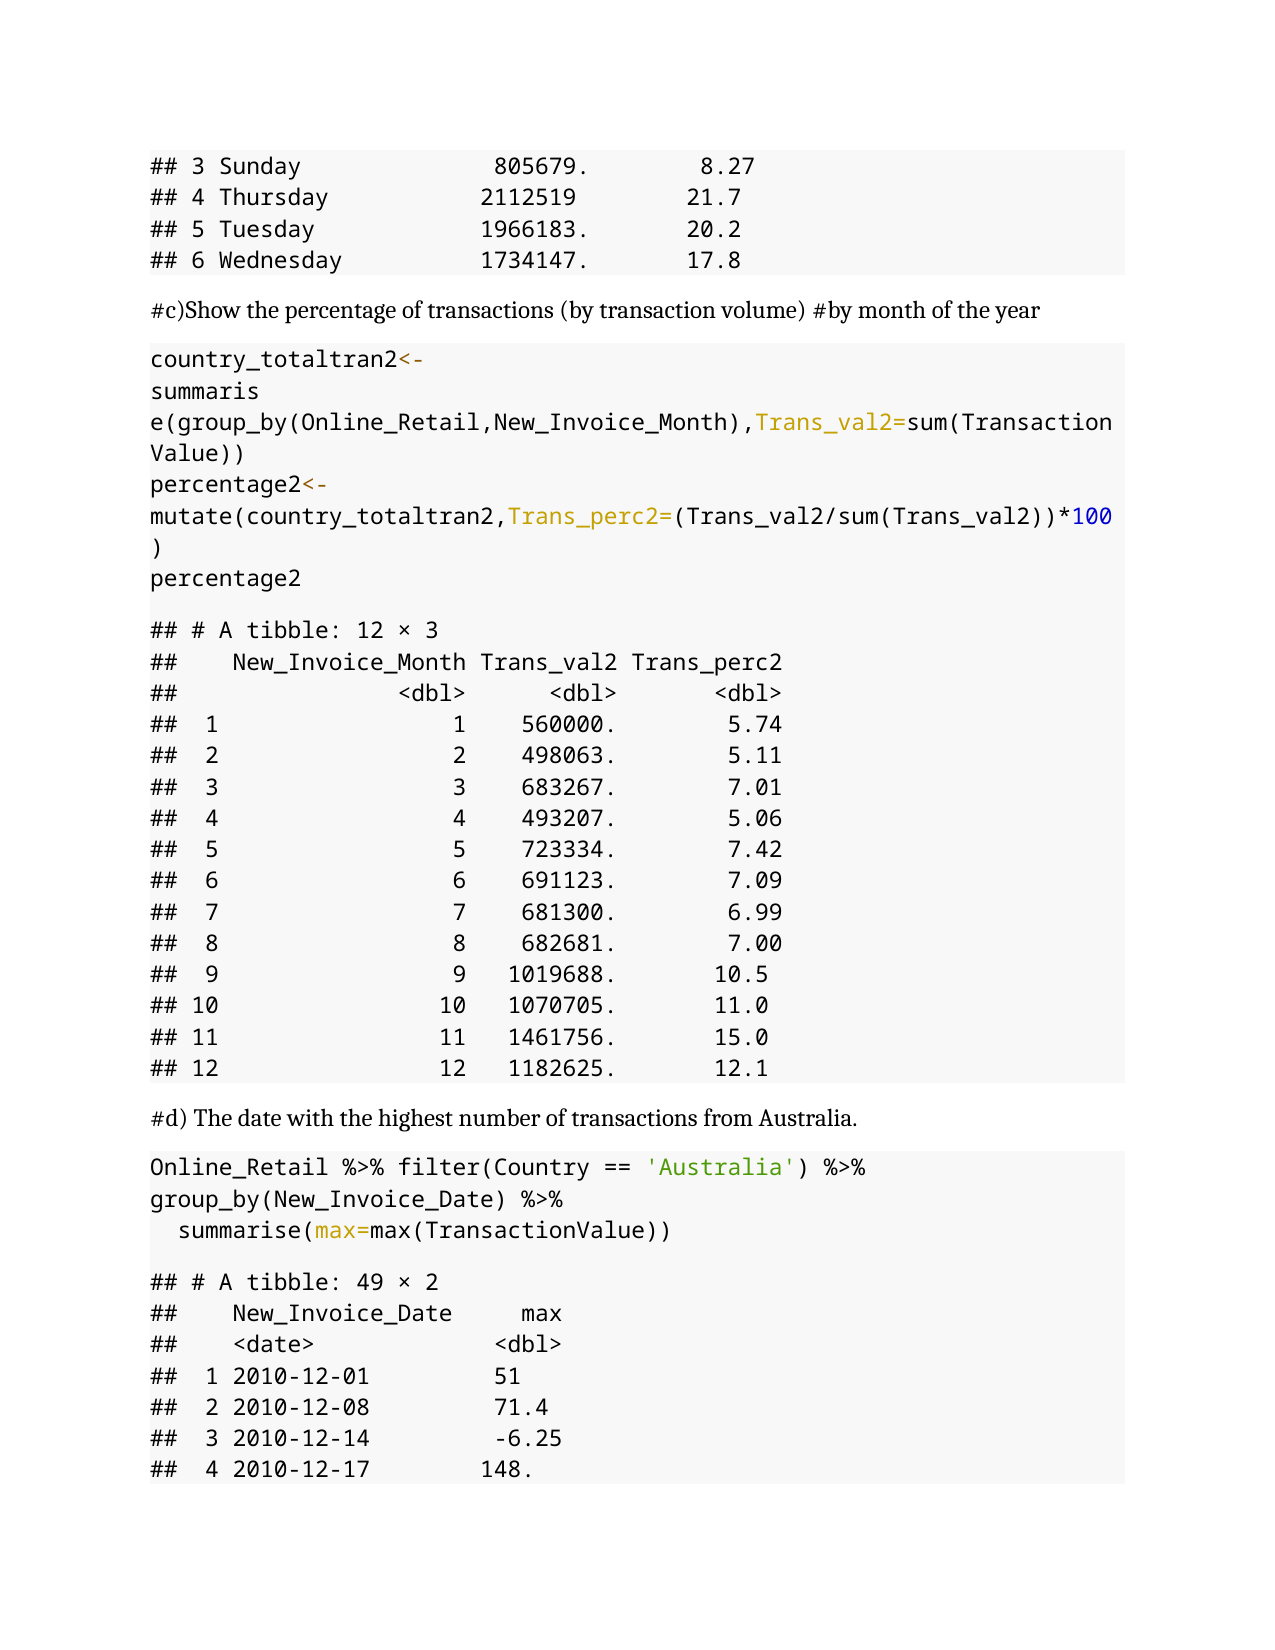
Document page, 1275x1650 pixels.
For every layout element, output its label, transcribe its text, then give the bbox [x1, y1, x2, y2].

text Online_Retail %>% filter(Country == 'Australia') %>% group_by(New_Invoice_Date) %>% summarise(max=max(TransactionValue)) [150, 1151, 1125, 1245]
text ## # A tibble: 12 × 3 ## New_Invoice_Month Trans_val2 Trans_perc2 ## <dbl> <dbl> <dbl> ## 1 1 560000. 5.74 ## 2 2 498063. 5.11 ## 3 3 683267. 7.01 ## 4 4 493207. 5.06 ## 5 5 723334. 7.42 ## 6 6 691123. 7.09 ## 7 7 681300. 6.99 ## 8 8 682681. 7.00 ## 9 9 1019688. 10.5 ## 10 10 1070705. 11.0 ## 11 11 1461756. 15.0 ## 12 12 1182625. 12.1 [150, 614, 1125, 1083]
text country_totaltran2<-summarise(group_by(Online_Retail,New_Invoice_Month),Trans_val2=sum(TransactionValue)) percentage2<-mutate(country_totaltran2,Trans_perc2=(Trans_val2/sum(Trans_val2))*100) percentage2 [150, 343, 1125, 593]
text #d) The date with the highest number of transactions from Australia. [150, 1104, 1125, 1132]
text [150, 1266, 1125, 1484]
text #c)Show the percentage of transactions (by transaction volume) #by month of the year [150, 296, 1125, 324]
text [150, 150, 1125, 275]
